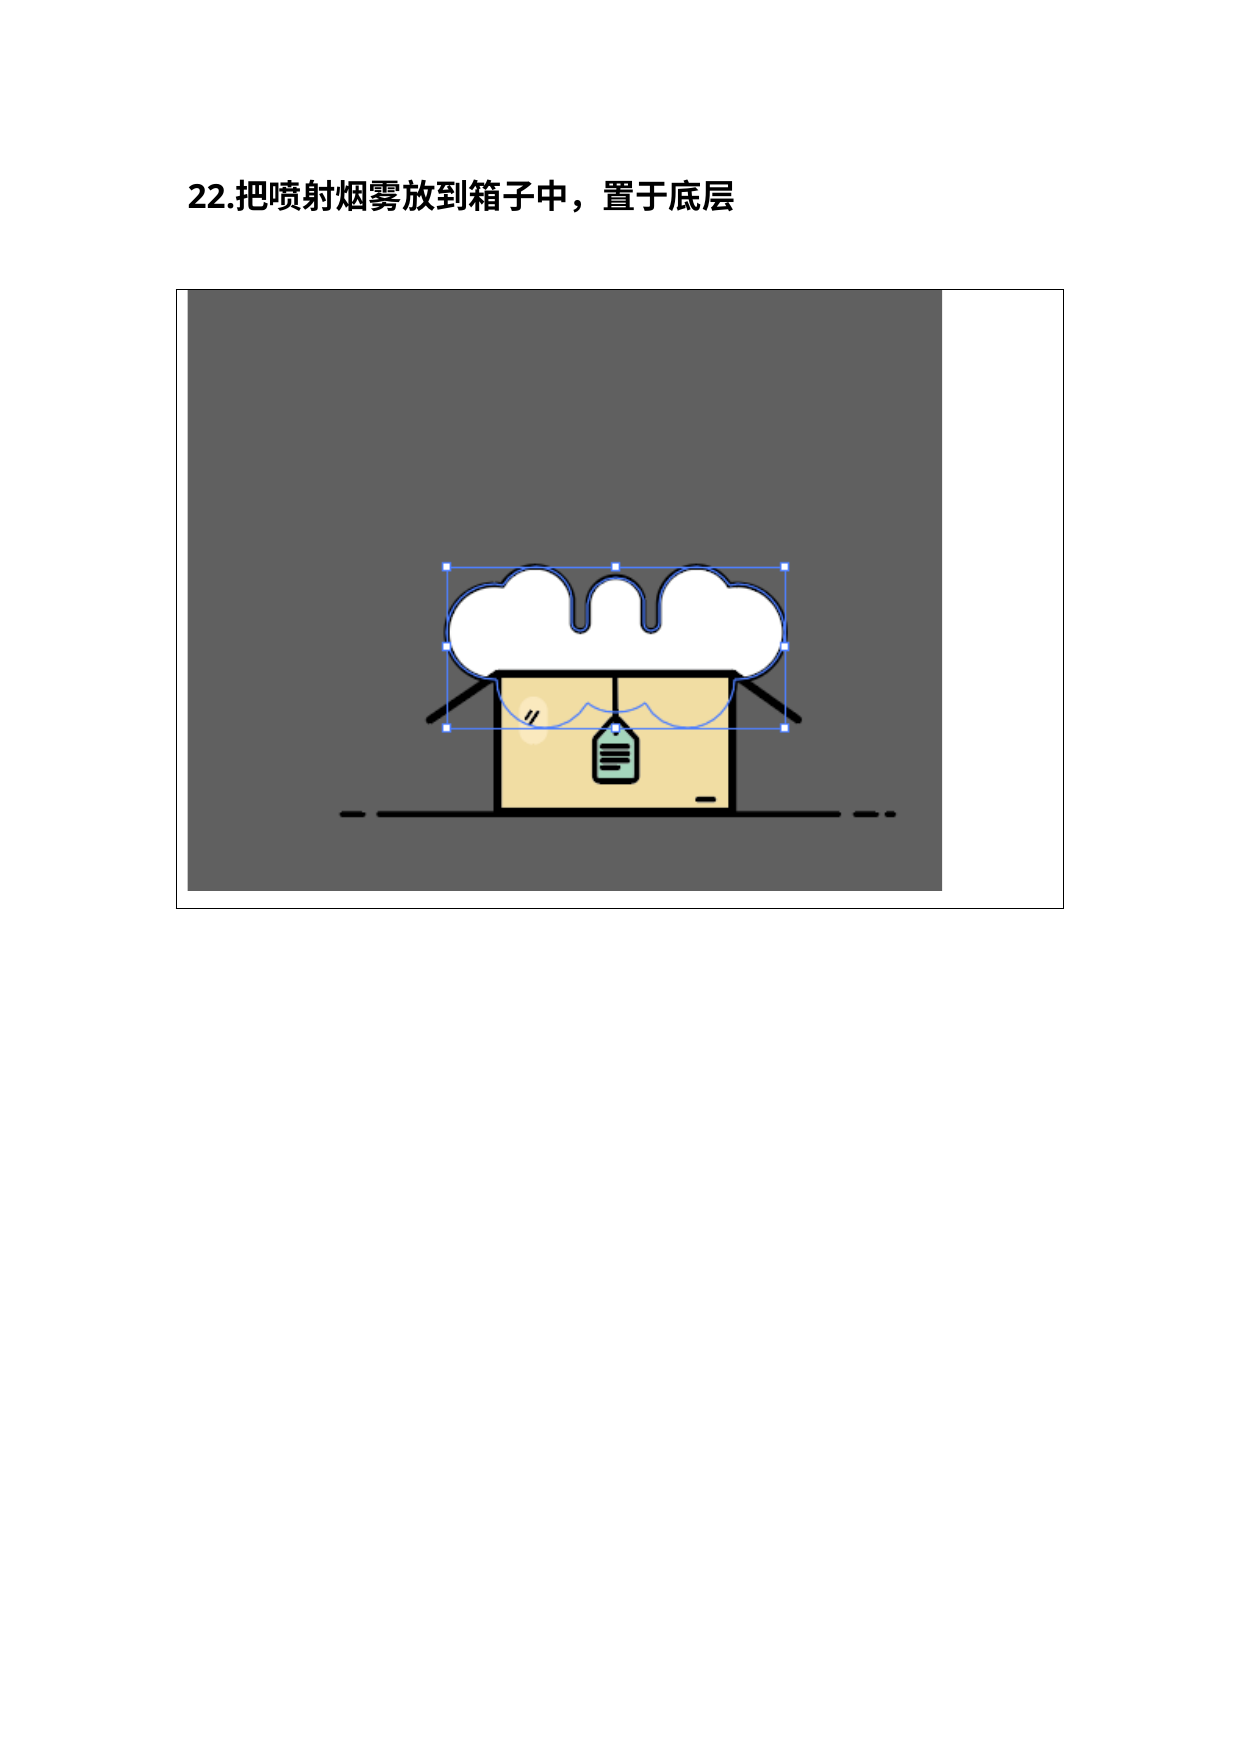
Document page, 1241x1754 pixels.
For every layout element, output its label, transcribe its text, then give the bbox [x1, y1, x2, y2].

subtitle 22.把喷射烟雾放到箱子中，置于底层 [187, 162, 1053, 227]
table_header [177, 290, 1063, 908]
picture [187, 290, 943, 891]
